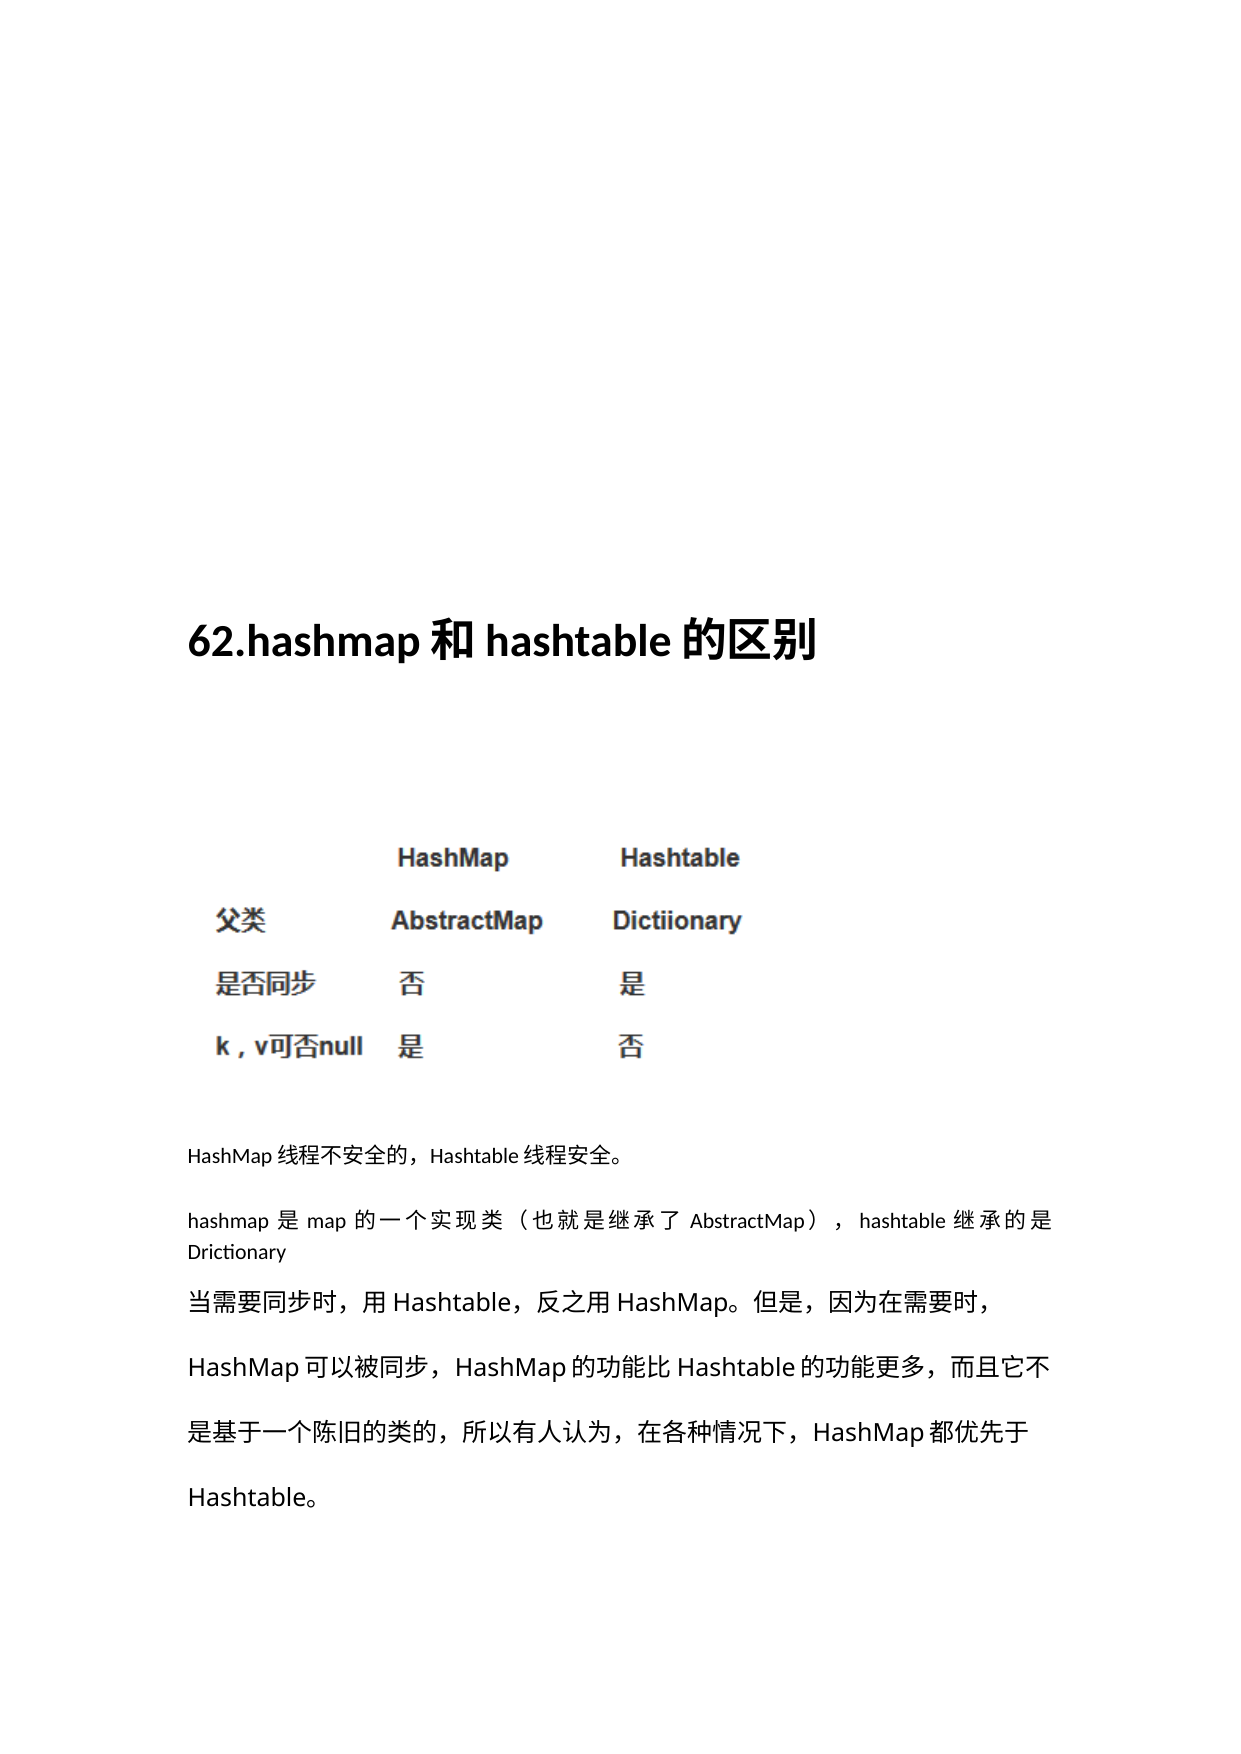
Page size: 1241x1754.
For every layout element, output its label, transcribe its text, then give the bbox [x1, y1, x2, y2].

picture [187, 812, 854, 1107]
subtitle 62.hashmap和hashtable的区别 [187, 587, 1053, 685]
text HashMap线程不安全的，Hashtable线程安全。 [187, 1138, 1053, 1170]
text 当需要同步时，用Hashtable，反之用HashMap。但是，因为在需要时，HashMap可以被同步，HashMap的功能比Hashtable的功能更多，而且它不是基于一个陈旧的类的，所以有人认为，在各种情况下，HashMap都优先于Hashtable。 [187, 1268, 1053, 1528]
text hashmap是map的一个实现类（也就是继承了AbstractMap），hashtable继承的是Drictionary [187, 1203, 1053, 1268]
